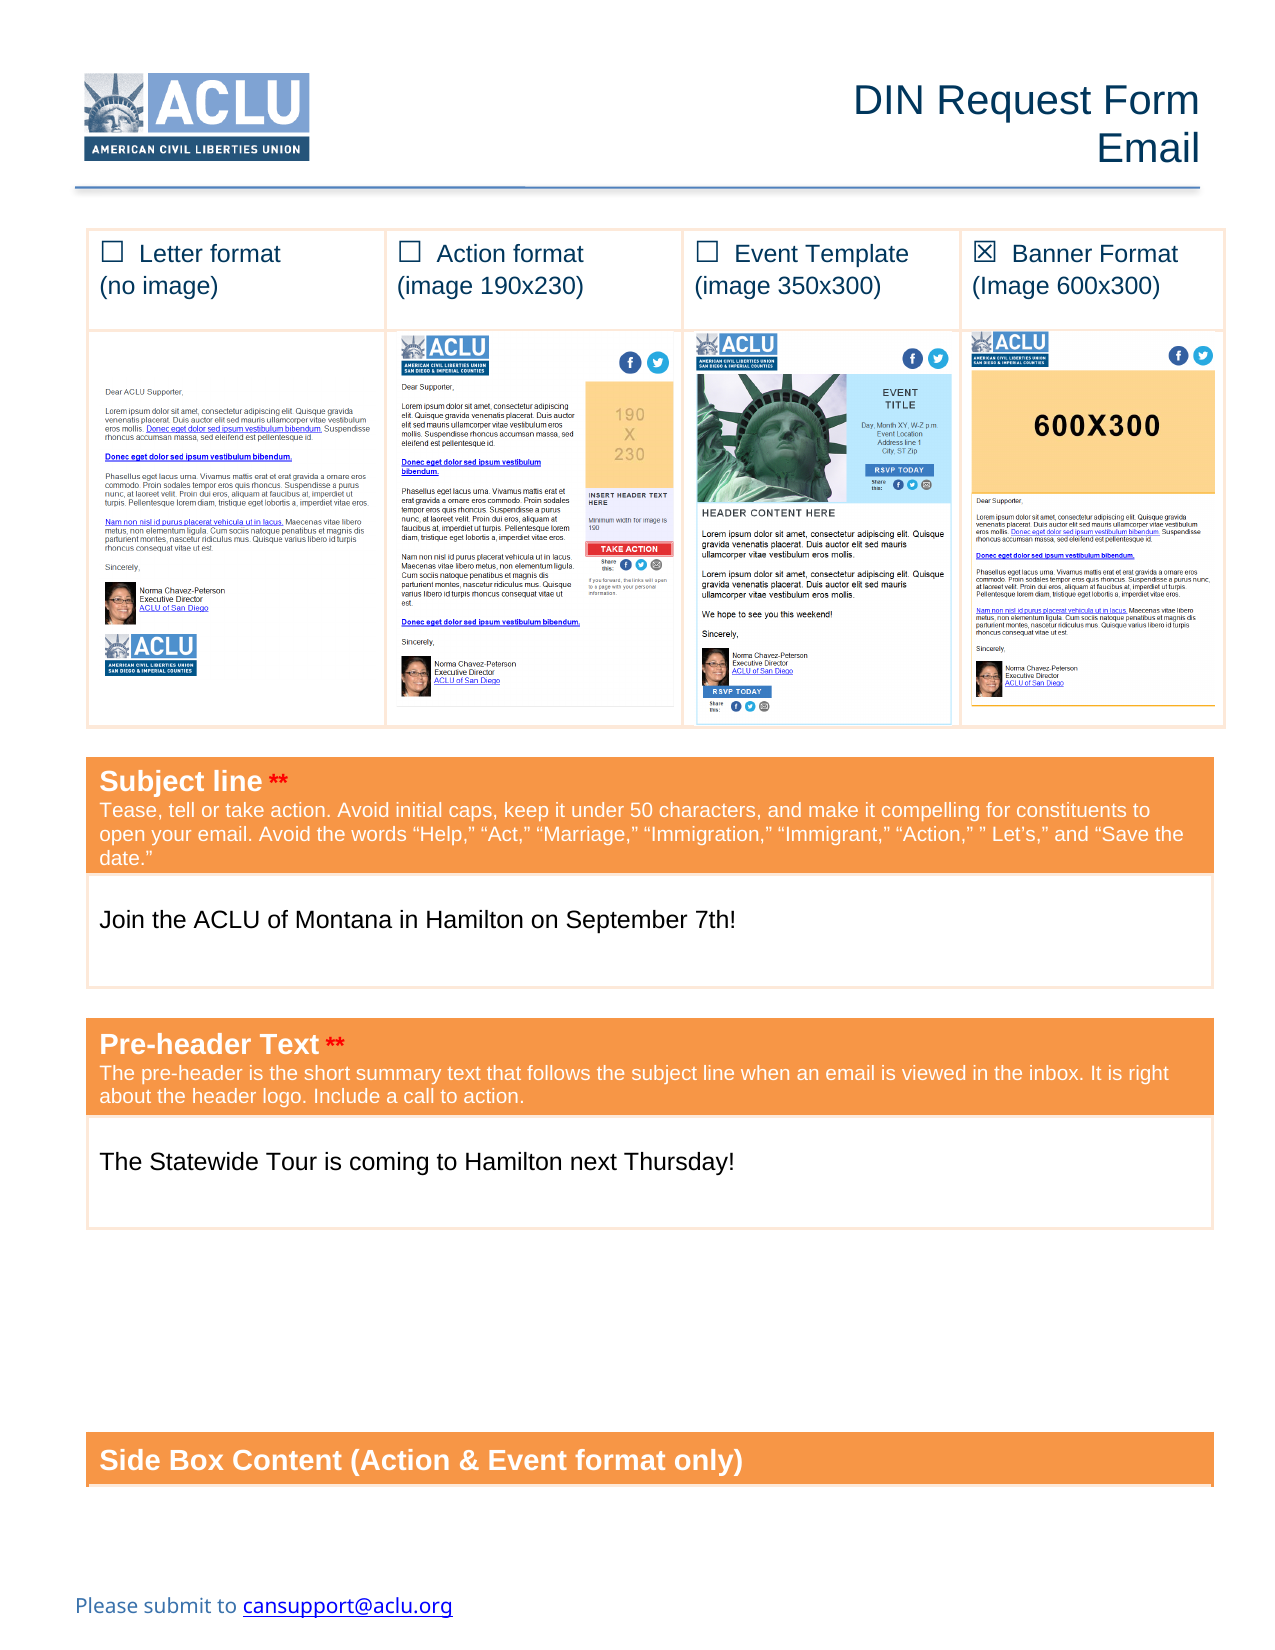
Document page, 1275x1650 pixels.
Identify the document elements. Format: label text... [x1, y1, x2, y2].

table_cell The Statewide Tour is coming to Hamilton next Thursday! [89, 1118, 1211, 1227]
table_cell Banner Format (Image 600x300) [962, 231, 1223, 329]
table_cell [952, 332, 959, 725]
picture [971, 331, 1215, 707]
table_cell [962, 332, 1223, 725]
table_cell Join the ACLU of Montana in Hamilton on September 7th! [89, 876, 1211, 986]
table_cell [387, 332, 681, 725]
table_header Pre-header Text ** The pre-header is the short summary text that follows the subject line when an email is viewed in the inbox. It is right about the header logo. Include a call to action. [89, 1021, 1211, 1115]
table_cell Event Template (image 350x300) [684, 231, 959, 329]
picture [694, 331, 952, 726]
table_cell [684, 332, 694, 725]
table_cell Letter format (no image) [89, 231, 384, 329]
picture [84, 73, 310, 161]
table_cell [89, 332, 384, 725]
table_header Subject line ** Tease, tell or take action. Avoid initial caps, keep it under 50 characters, and make it compelling for constituents to open your email. Avoid the words “Help,” “Act,” “Marriage,” “Immigration,” “Immigrant,” “Action,” ” Let’s,” and “Save the date.” [89, 760, 1211, 873]
table_header Side Box Content (Action & Event format only) [89, 1435, 1211, 1484]
table_cell Action format (image 190x230) [387, 231, 681, 329]
picture [396, 331, 674, 707]
picture [99, 377, 377, 680]
